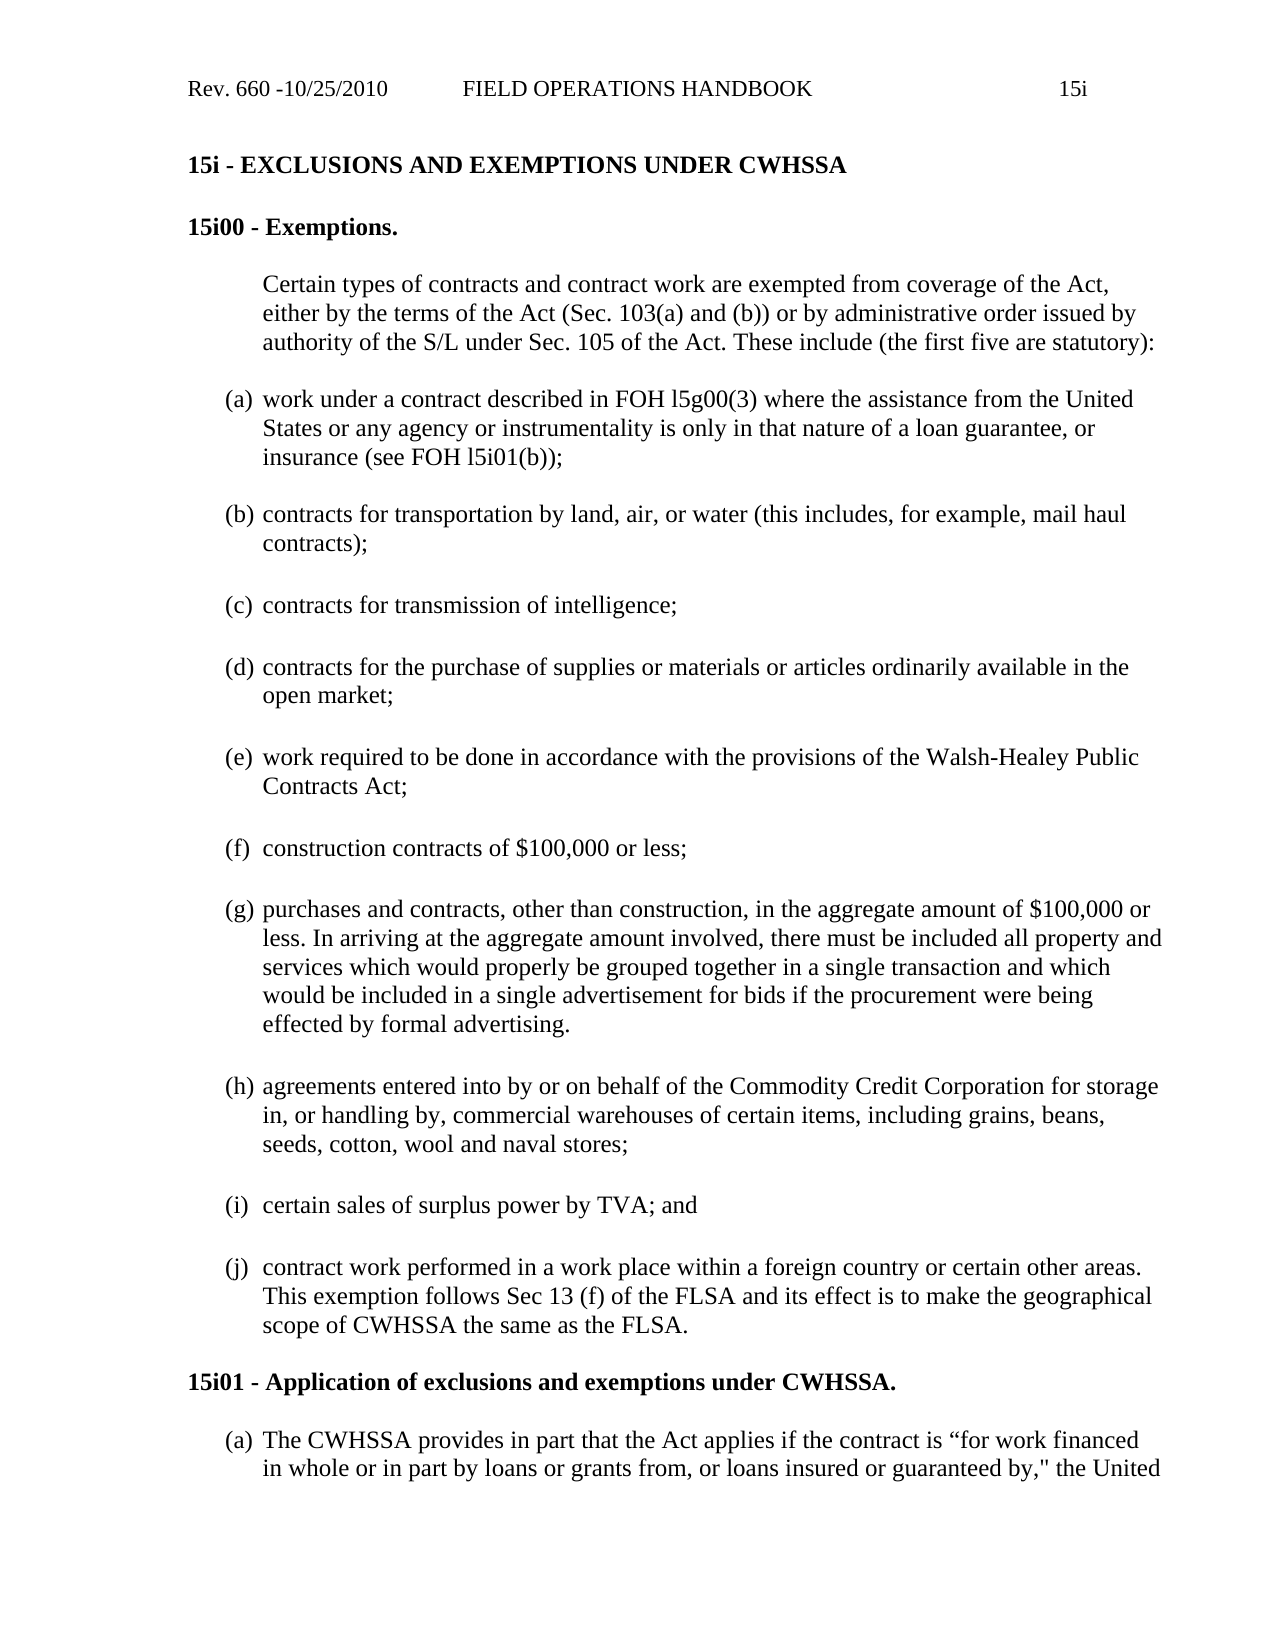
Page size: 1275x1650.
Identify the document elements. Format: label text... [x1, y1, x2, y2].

list construction contracts of $100,000 or less; [225, 833, 1162, 861]
list contracts for transportation by land, air, or water (this includes, for example, mail haul contracts); [225, 499, 1162, 557]
subtitle 15i - EXCLUSIONS AND EXEMPTIONS UNDER CWHSSA [187, 150, 1162, 179]
list work required to be done in accordance with the provisions of the Walsh-Healey Public Contracts Act; [225, 742, 1162, 799]
list work under a contract described in FOH l5g00(3) where the assistance from the United States or any agency or instrumentality is only in that nature of a loan guarantee, or insurance (see FOH l5i01(b)); [225, 384, 1162, 471]
text 15i01 - Application of exclusions and exemptions under CWHSSA. [187, 1367, 1162, 1396]
text 15i00 - Exemptions. [187, 212, 1162, 241]
list contracts for transmission of intelligence; [225, 590, 1162, 618]
list purchases and contracts, other than construction, in the aggregate amount of $100,000 or less. In arriving at the aggregate amount involved, there must be included all property and services which would properly be grouped together in a single transaction and which would be included in a single advertisement for bids if the procurement were being effected by formal advertising. [225, 894, 1162, 1038]
list contract work performed in a work place within a foreign country or certain other areas. This exemption follows Sec 13 (f) of the FLSA and its effect is to make the geographical scope of CWHSSA the same as the FLSA. [225, 1252, 1162, 1338]
list Certain types of contracts and contract work are exempted from coverage of the Act, either by the terms of the Act (Sec. 103(a) and (b)) or by administrative order issued by authority of the S/L under Sec. 105 of the Act. These include (the first five are statutory): [262, 269, 1162, 356]
list contracts for the purchase of supplies or materials or articles ordinarily available in the open market; [225, 652, 1162, 709]
list agreements entered into by or on behalf of the Commodity Credit Corporation for storage in, or handling by, commercial warehouses of certain items, including grains, beans, seeds, cotton, wool and naval stores; [225, 1071, 1162, 1157]
list certain sales of surplus power by TVA; and [225, 1190, 1162, 1219]
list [225, 1425, 1162, 1482]
